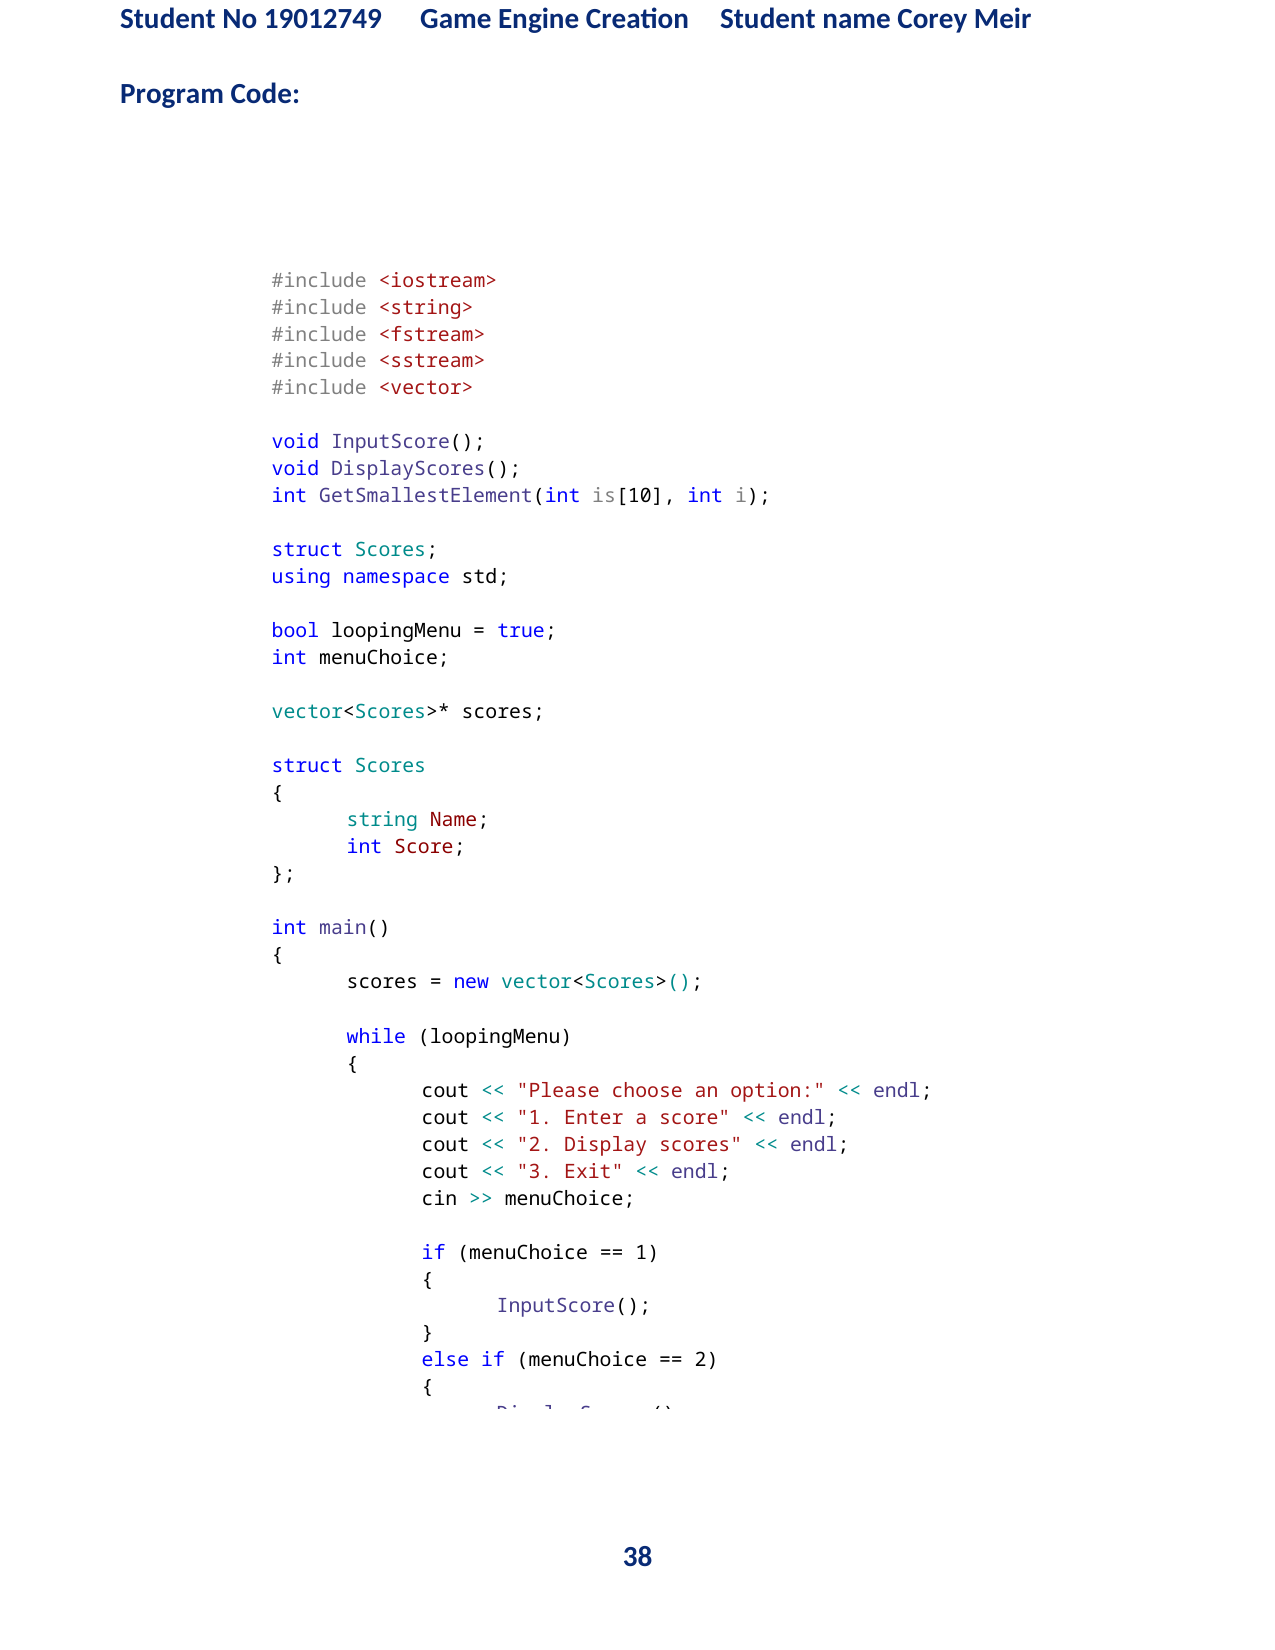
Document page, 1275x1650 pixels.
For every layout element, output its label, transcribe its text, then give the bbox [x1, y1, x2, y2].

text Program Code: [120, 75, 1155, 1429]
